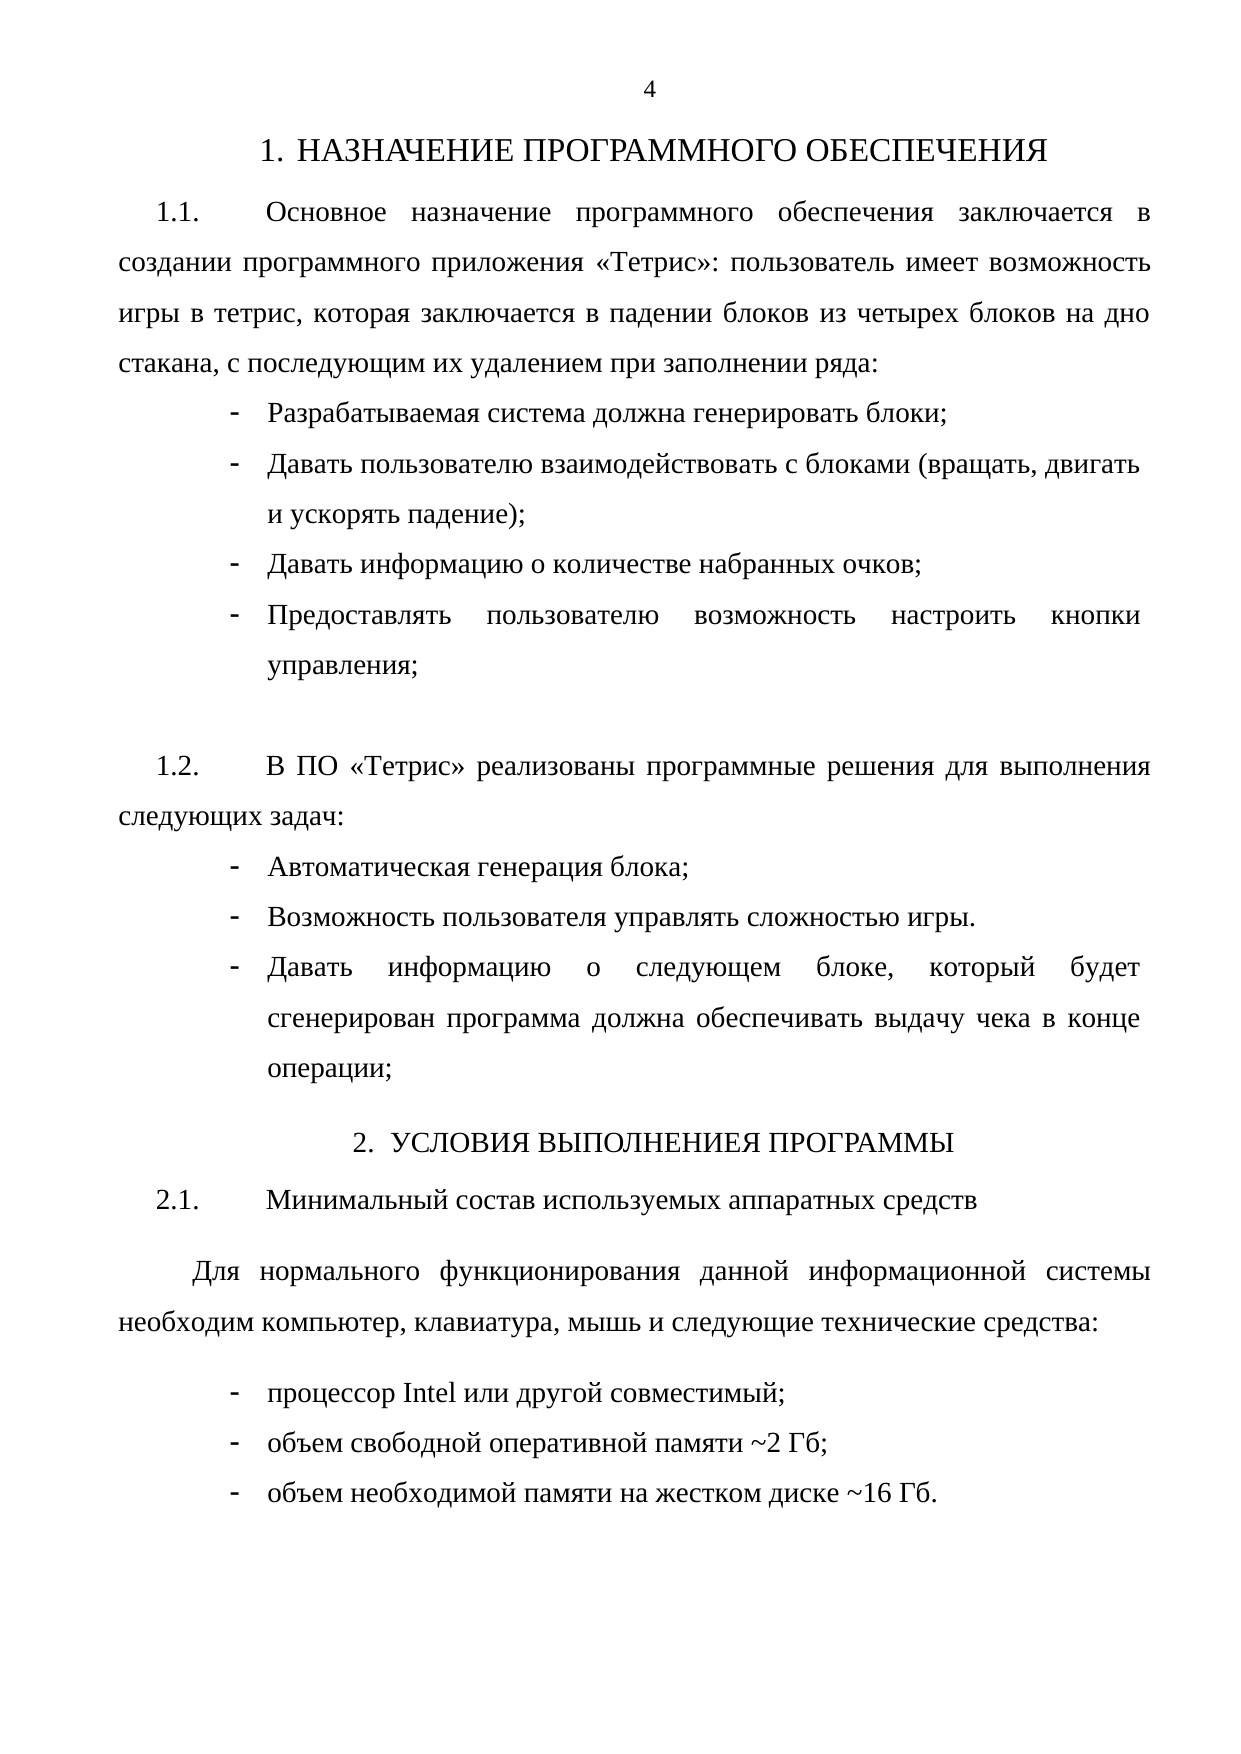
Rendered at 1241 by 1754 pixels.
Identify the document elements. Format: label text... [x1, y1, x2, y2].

list Основное назначение программного обеспечения заключается в создании программного приложения «Тетрис»: пользователь имеет возможность игры в тетрис, которая заключается в падении блоков из четырех блоков на дно стакана, с последующим их удалением при заполнении ряда: [118, 194, 1152, 379]
list Давать информацию о количестве набранных очков; [229, 547, 1141, 580]
subtitle НАЗНАЧЕНИЕ ПРОГРАММНОГО ОБЕСПЕЧЕНИЯ [156, 131, 1152, 169]
list объем свободной оперативной памяти ~2 Гб; [229, 1425, 1141, 1459]
list Возможность пользователя управлять сложностью игры. [229, 899, 1141, 933]
text Для нормального функционирования данной информационной системы необходим компьютер, клавиатура, мышь и следующие технические средства: [118, 1253, 1152, 1337]
list Разрабатываемая система должна генерировать блоки; [229, 396, 1141, 429]
list Давать информацию о следующем блоке, который будет сгенерирован программа должна обеспечивать выдачу чека в конце операции; [229, 949, 1141, 1084]
subtitle УСЛОВИЯ ВЫПОЛНЕНИЕЯ ПРОГРАММЫ [156, 1126, 1152, 1159]
list объем необходимой памяти на жестком диске ~16 Гб. [229, 1476, 1141, 1509]
list Давать пользователю взаимодействовать с блоками (вращать, двигать и ускорять падение); [229, 446, 1141, 530]
list Автоматическая генерация блока; [229, 849, 1141, 882]
list В ПО «Тетрис» реализованы программные решения для выполнения следующих задач: [118, 748, 1152, 832]
list Предоставлять пользователю возможность настроить кнопки управления; [229, 597, 1141, 681]
list Минимальный состав используемых аппаратных средств [118, 1182, 1152, 1216]
list процессор Intel или другой совместимый; [229, 1375, 1141, 1408]
